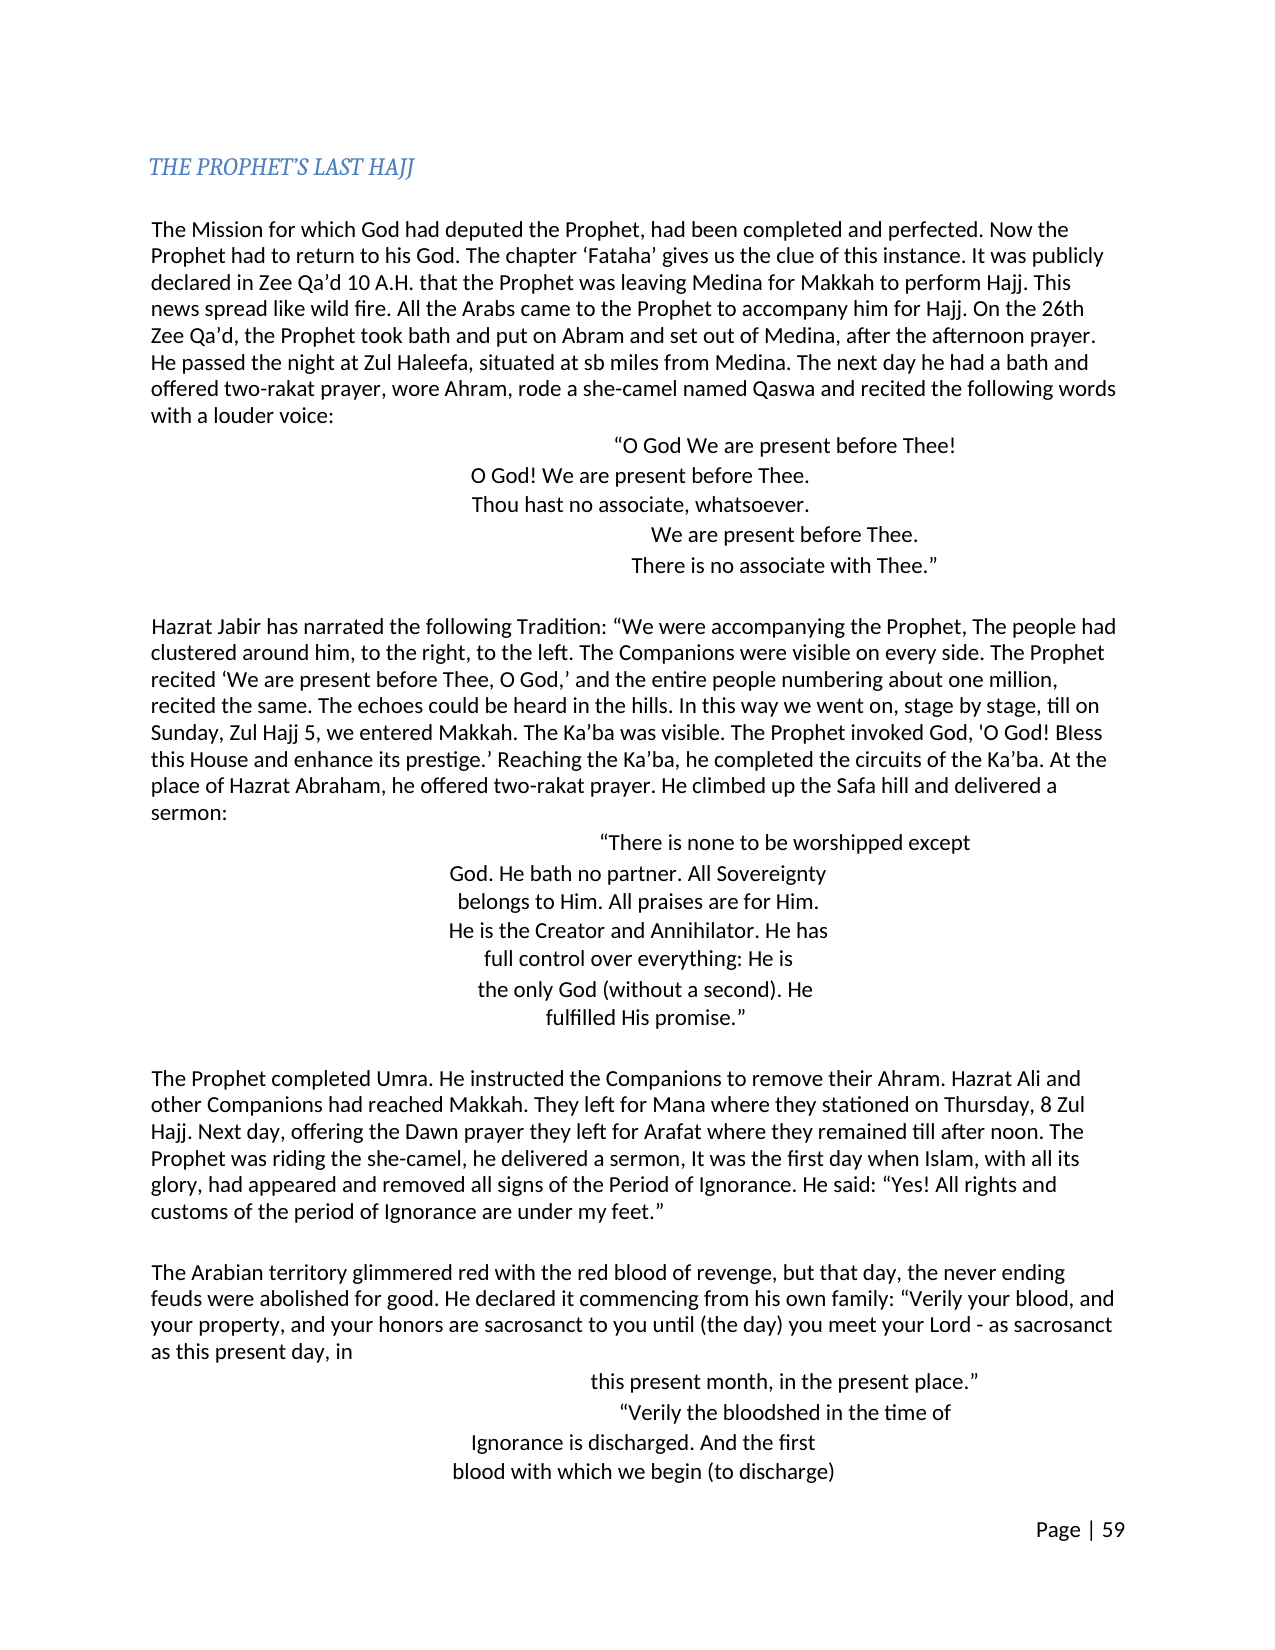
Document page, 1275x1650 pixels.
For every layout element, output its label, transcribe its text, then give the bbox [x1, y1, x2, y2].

text The Mission for which God had deputed the Prophet, had been completed and perfected. Now the Prophet had to return to his God. The chapter ‘Fataha’ gives us the clue of this instance. It was publicly declared in Zee Qa’d 10 A.H. that the Prophet was leaving Medina for Makkah to perform Hajj. This news spread like wild fire. All the Arabs came to the Prophet to accompany him for Hajj. On the 26th Zee Qa’d, the Prophet took bath and put on Abram and set out of Medina, after the afternoon prayer. He passed the night at Zul Haleefa, situated at sb miles from Medina. The next day he had a bath and offered two-rakat prayer, wore Ahram, rode a she-camel named Qaswa and recited the following words with a louder voice: [151, 216, 1123, 429]
text The Arabian territory glimmered red with the red blood of revenge, but that day, the never ending feuds were abolished for good. He declared it commencing from his own family: “Verily your blood, and your property, and your honors are sacrosanct to you until (the day) you meet your Lord - as sacrosanct as this present day, in [151, 1259, 1123, 1365]
text O God! We are present before Thee. Thou hast no associate, whatsoever. [444, 462, 836, 518]
text The Prophet completed Umra. He instructed the Companions to remove their Ahram. Hazrat Ali and other Companions had reached Makkah. They left for Mana where they stationed on Thursday, 8 Zul Hajj. Next day, offering the Dawn prayer they left for Arafat where they remained till after noon. The Prophet was riding the she-camel, he delivered a sermon, It was the first day when Islam, with all its glory, had appeared and removed all signs of the Period of Ignorance. He said: “Yes! All rights and customs of the period of Ignorance are under my feet.” [151, 1065, 1092, 1225]
text God. He bath no partner. All Sovereignty belongs to Him. All praises are for Him. He is the Creator and Annihilator. He has full control over everything: He is [444, 859, 832, 972]
text “There is none to be worshipped except [444, 828, 1125, 856]
text There is no associate with Thee.” [444, 551, 1125, 579]
text this present month, in the present place.” [444, 1367, 1125, 1395]
text “O God We are present before Thee! [444, 431, 1125, 459]
text THE PROPHET’S LAST HAJJ [148, 152, 1126, 181]
text the only God (without a second). He fulfilled His promise.” [444, 975, 846, 1031]
text We are present before Thee. [444, 521, 1125, 549]
text Ignorance is discharged. And the first blood with which we begin (to discharge) [444, 1428, 842, 1485]
text “Verily the bloodshed in the time of [444, 1398, 1125, 1426]
text Hazrat Jabir has narrated the following Tradition: “We were accompanying the Prophet, The people had clustered around him, to the right, to the left. The Companions were visible on every side. The Prophet recited ‘We are present before Thee, O God,’ and the entire people numbering about one million, recited the same. The echoes could be heard in the hills. In this way we went on, stage by stage, till on Sunday, Zul Hajj 5, we entered Makkah. The Ka’ba was visible. The Prophet invoked God, 'O God! BIess this House and enhance its prestige.’ Reaching the Ka’ba, he completed the circuits of the Ka’ba. At the place of Hazrat Abraham, he offered two-rakat prayer. He climbed up the Safa hill and delivered a sermon: [151, 613, 1123, 826]
